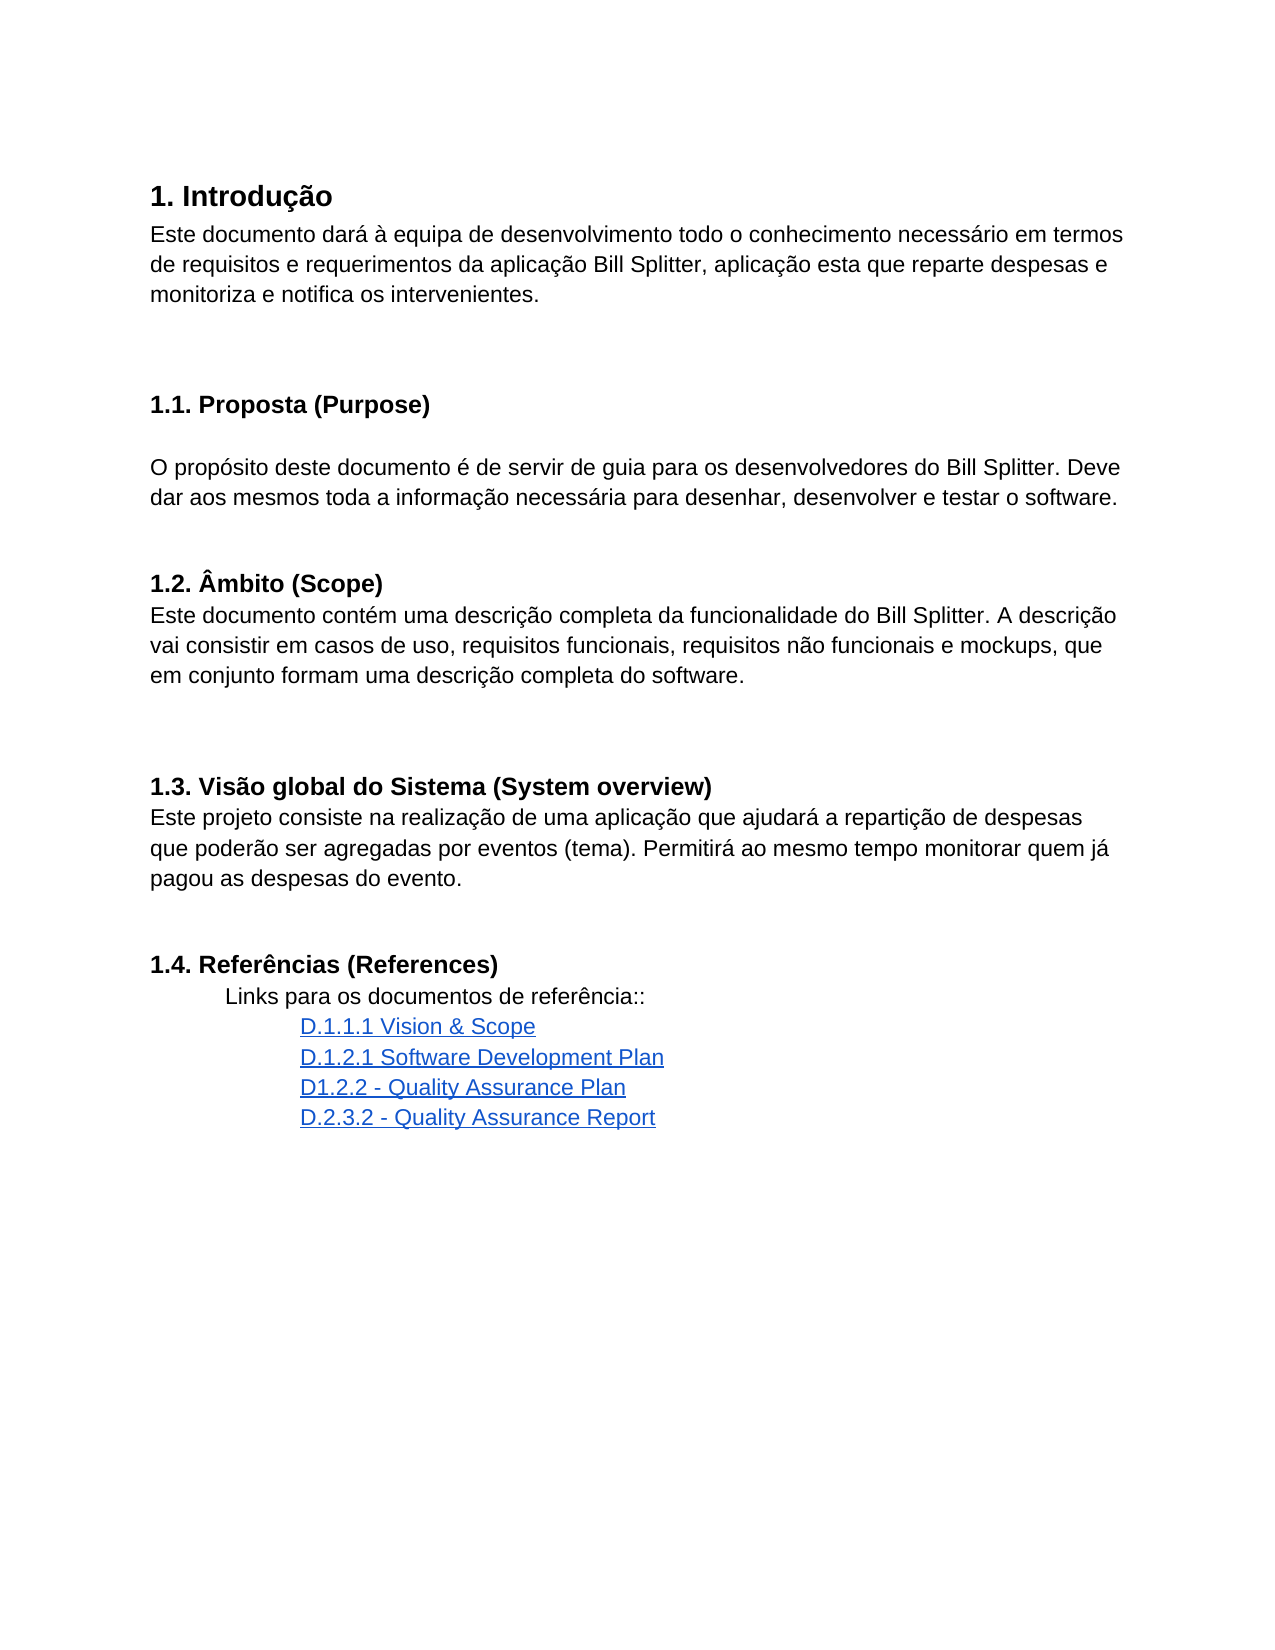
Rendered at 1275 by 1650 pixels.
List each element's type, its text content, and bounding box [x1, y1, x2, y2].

text O propósito deste documento é de servir de guia para os desenvolvedores do Bill Splitter. Deve dar aos mesmos toda a informação necessária para desenhar, desenvolver e testar o software. [150, 453, 1125, 510]
subtitle 1. Introdução [150, 179, 1125, 213]
text Este documento contém uma descrição completa da funcionalidade do Bill Splitter. A descrição vai consistir em casos de uso, requisitos funcionais, requisitos não funcionais e mockups, que em conjunto formam uma descrição completa do software. [150, 602, 1125, 689]
text D.2.3.2 - Quality Assurance Report [150, 1104, 1125, 1130]
text D1.2.2 - Quality Assurance Plan [150, 1074, 1125, 1100]
text Links para os documentos de referência:: [150, 983, 1125, 1009]
text D.1.2.1 Software Development Plan [150, 1043, 1125, 1070]
subtitle 1.3. Visão global do Sistema (System overview) [150, 771, 1125, 800]
text Este documento dará à equipa de desenvolvimento todo o conhecimento necessário em termos de requisitos e requerimentos da aplicação Bill Splitter, aplicação esta que reparte despesas e monitoriza e notifica os intervenientes. [150, 221, 1125, 308]
subtitle 1.2. Âmbito (Scope) [150, 569, 1125, 598]
text D.1.1.1 Vision & Scope [150, 1013, 1125, 1040]
subtitle 1.4. Referências (References) [150, 950, 1125, 979]
text Este projeto consiste na realização de uma aplicação que ajudará a repartição de despesas que poderão ser agregadas por eventos (tema). Permitirá ao mesmo tempo monitorar quem já pagou as despesas do evento. [150, 804, 1125, 891]
subtitle 1.1. Proposta (Purpose) [150, 390, 1125, 419]
